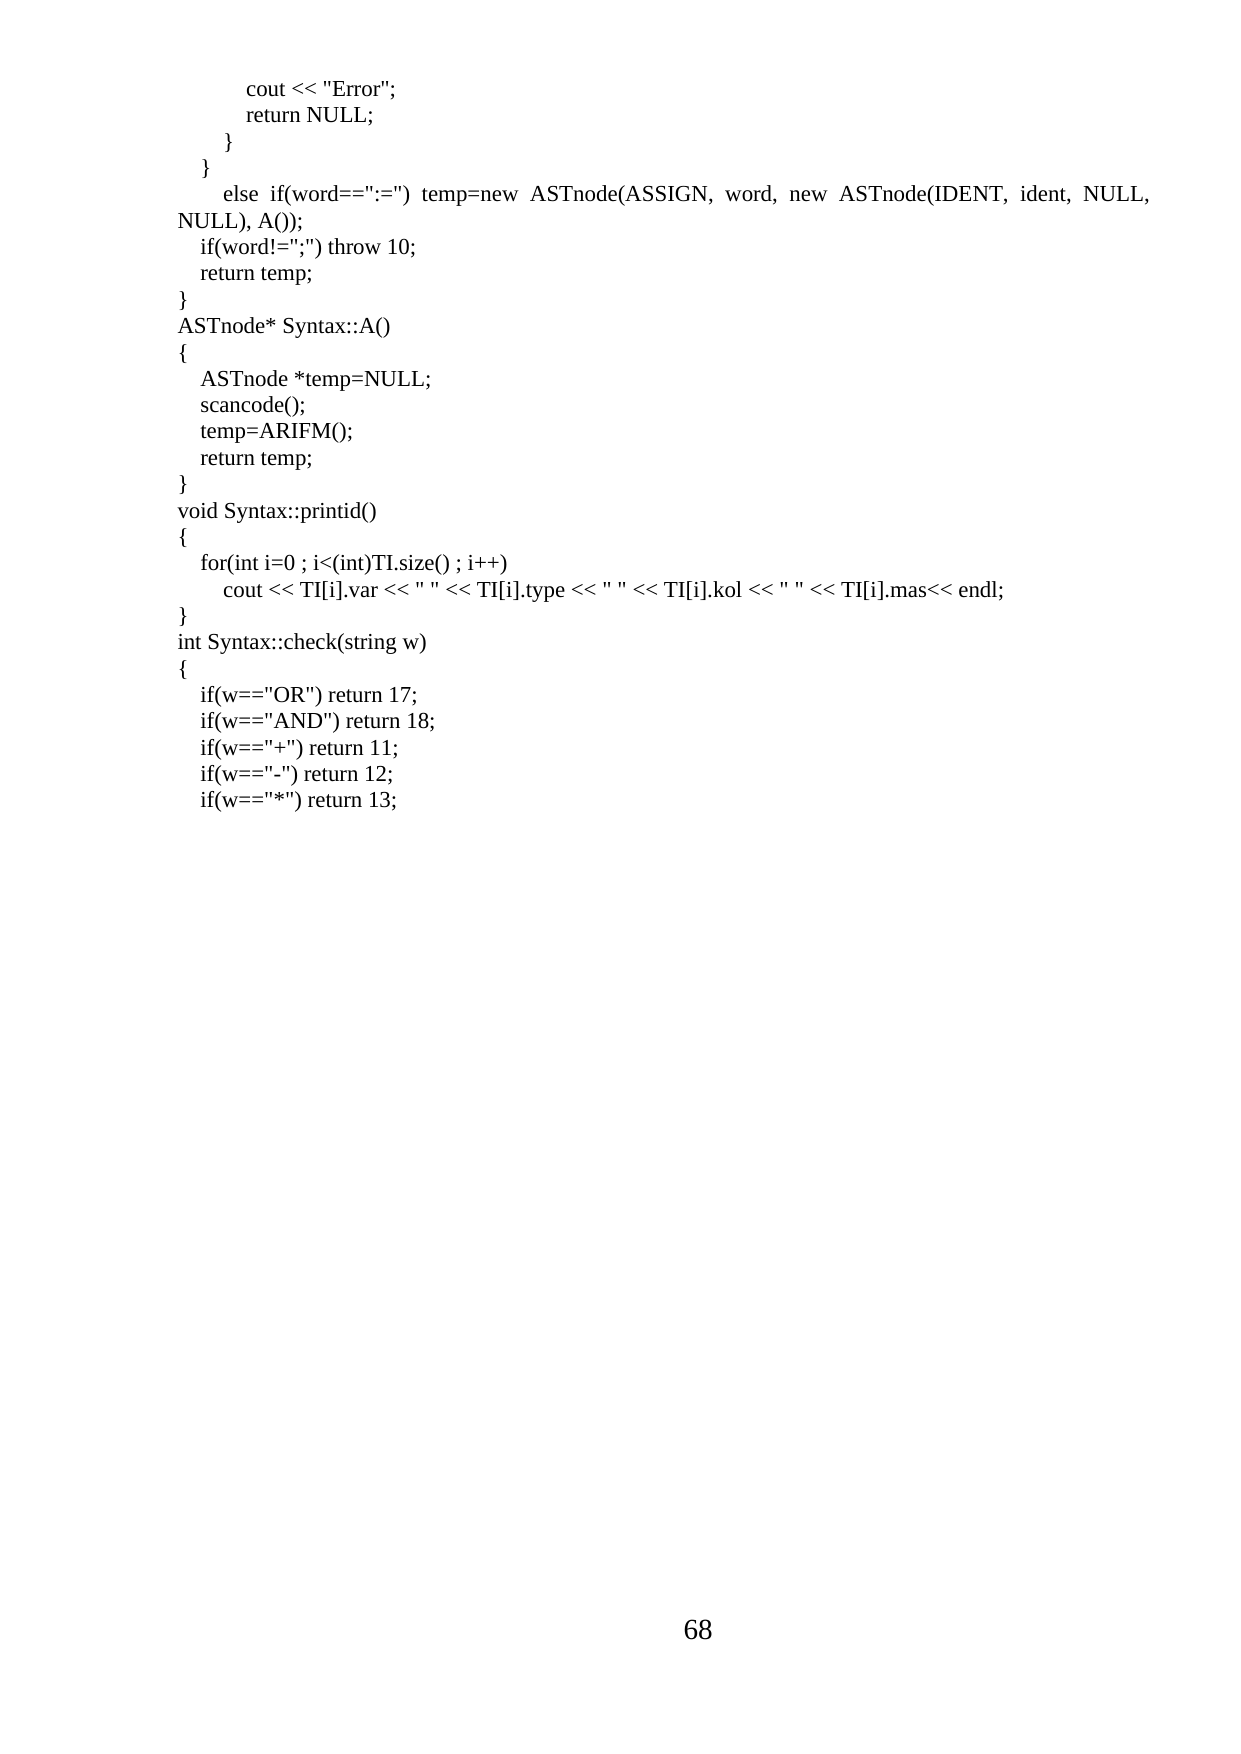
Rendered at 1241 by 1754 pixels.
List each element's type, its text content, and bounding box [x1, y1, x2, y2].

text if(w=="-") return 12; [177, 760, 1152, 787]
text if(word!=";") throw 10; [177, 233, 1152, 259]
text ASTnode *temp=NULL; [177, 365, 1152, 391]
text if(w=="*") return 13; [177, 787, 1152, 813]
text return temp; [177, 444, 1152, 470]
text } [177, 128, 1152, 154]
text else if(word==":=") temp=new ASTnode(ASSIGN, word, new ASTnode(IDENT, ident, NULL, NULL), A()); [177, 180, 1152, 233]
text void Syntax::printid() [177, 497, 1152, 523]
text if(w=="OR") return 17; [177, 681, 1152, 707]
text } [177, 286, 1152, 312]
text ASTnode* Syntax::A() [177, 312, 1152, 338]
text return temp; [177, 259, 1152, 286]
text if(w=="AND") return 18; [177, 707, 1152, 734]
text { [177, 338, 1152, 365]
text if(w=="+") return 11; [177, 734, 1152, 760]
text } [177, 602, 1152, 628]
text for(int i=0 ; i<(int)TI.size() ; i++) [177, 549, 1152, 576]
text return NULL; [177, 101, 1152, 128]
text { [177, 655, 1152, 681]
text cout << TI[i].var << " " << TI[i].type << " " << TI[i].kol << " " << TI[i].mas<< endl; [177, 576, 1152, 602]
text temp=ARIFM(); [177, 418, 1152, 444]
text } [177, 470, 1152, 497]
text } [177, 154, 1152, 180]
text { [177, 523, 1152, 549]
text scancode(); [177, 391, 1152, 418]
text int Syntax::check(string w) [177, 628, 1152, 655]
text cout << "Error"; [177, 75, 1152, 101]
